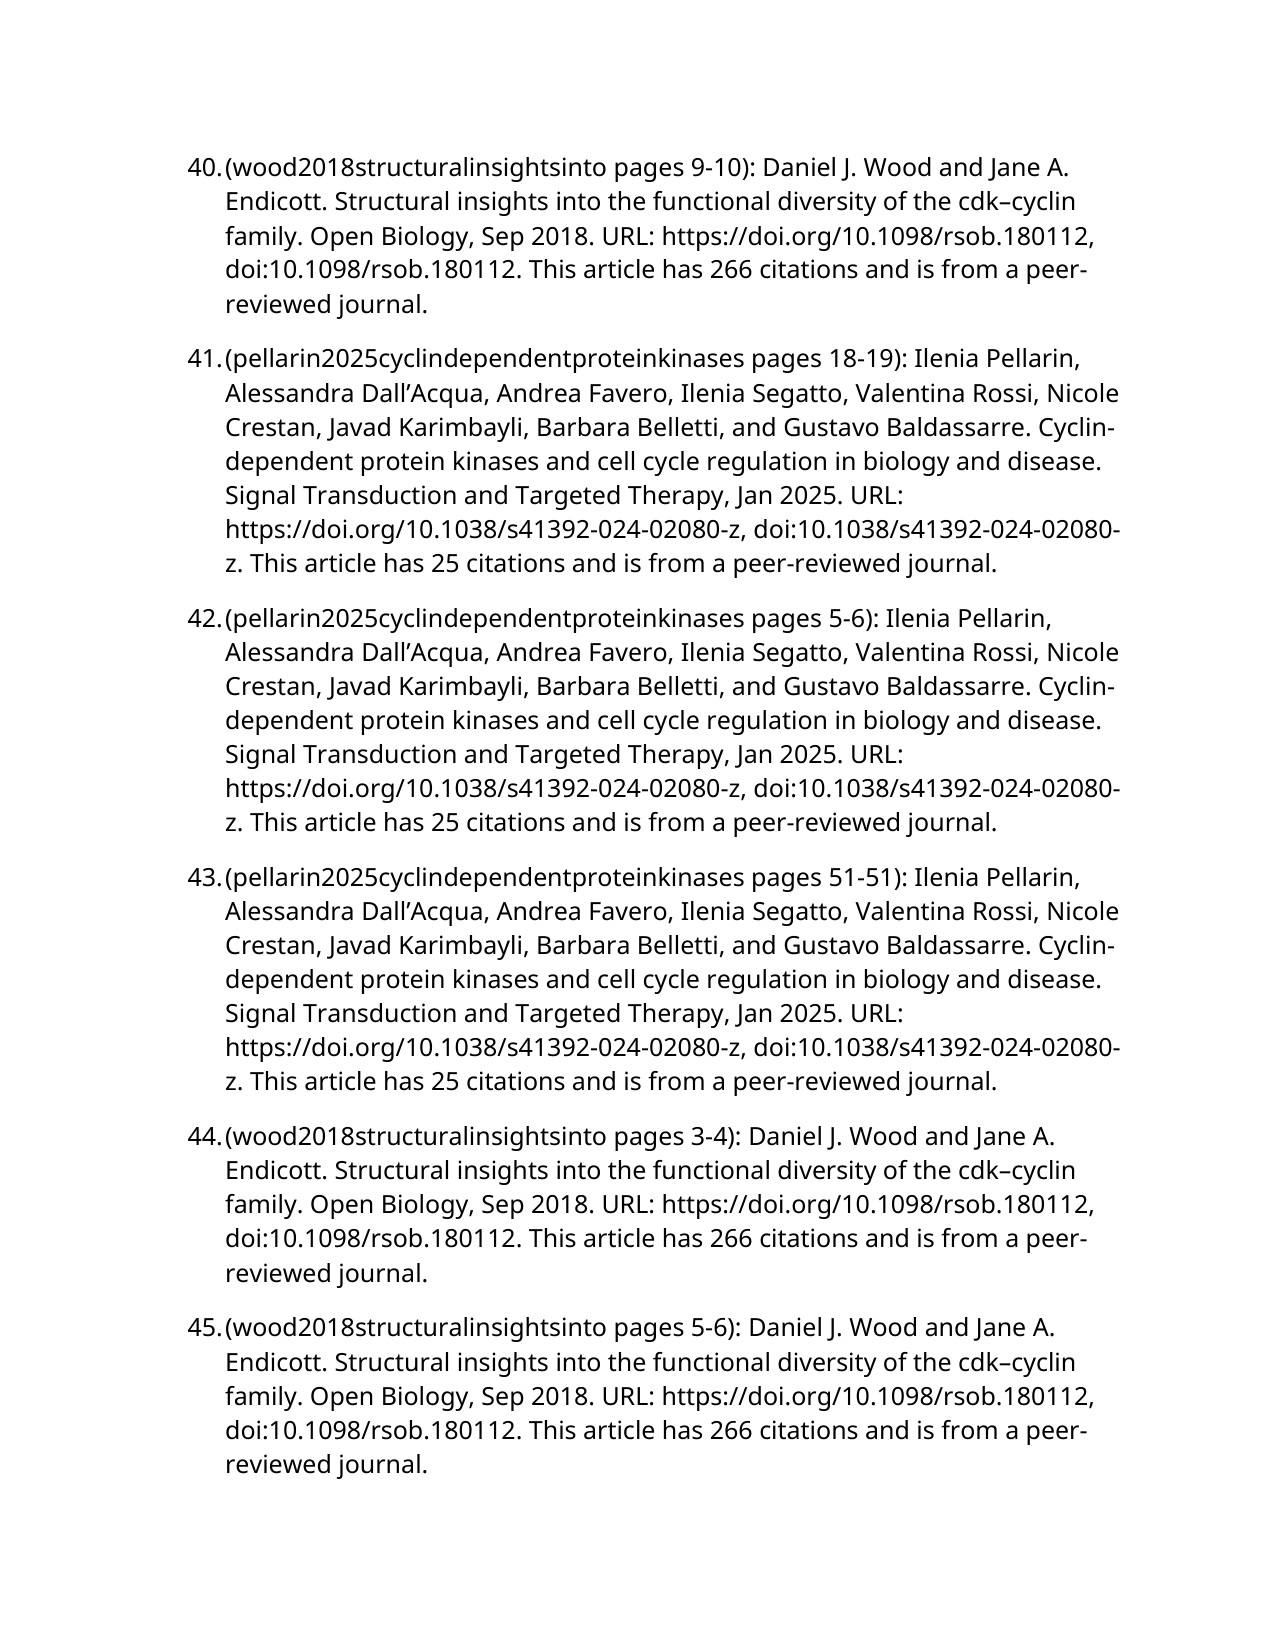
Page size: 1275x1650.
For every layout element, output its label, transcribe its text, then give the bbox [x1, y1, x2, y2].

list (pellarin2025cyclindependentproteinkinases pages 51-51): Ilenia Pellarin, Alessandra Dall’Acqua, Andrea Favero, Ilenia Segatto, Valentina Rossi, Nicole Crestan, Javad Karimbayli, Barbara Belletti, and Gustavo Baldassarre. Cyclin-dependent protein kinases and cell cycle regulation in biology and disease. Signal Transduction and Targeted Therapy, Jan 2025. URL: https://doi.org/10.1038/s41392-024-02080-z, doi:10.1038/s41392-024-02080-z. This article has 25 citations and is from a peer-reviewed journal. [187, 860, 1125, 1098]
list (pellarin2025cyclindependentproteinkinases pages 5-6): Ilenia Pellarin, Alessandra Dall’Acqua, Andrea Favero, Ilenia Segatto, Valentina Rossi, Nicole Crestan, Javad Karimbayli, Barbara Belletti, and Gustavo Baldassarre. Cyclin-dependent protein kinases and cell cycle regulation in biology and disease. Signal Transduction and Targeted Therapy, Jan 2025. URL: https://doi.org/10.1038/s41392-024-02080-z, doi:10.1038/s41392-024-02080-z. This article has 25 citations and is from a peer-reviewed journal. [187, 600, 1125, 839]
list (pellarin2025cyclindependentproteinkinases pages 18-19): Ilenia Pellarin, Alessandra Dall’Acqua, Andrea Favero, Ilenia Segatto, Valentina Rossi, Nicole Crestan, Javad Karimbayli, Barbara Belletti, and Gustavo Baldassarre. Cyclin-dependent protein kinases and cell cycle regulation in biology and disease. Signal Transduction and Targeted Therapy, Jan 2025. URL: https://doi.org/10.1038/s41392-024-02080-z, doi:10.1038/s41392-024-02080-z. This article has 25 citations and is from a peer-reviewed journal. [187, 341, 1125, 579]
list (wood2018structuralinsightsinto pages 9-10): Daniel J. Wood and Jane A. Endicott. Structural insights into the functional diversity of the cdk–cyclin family. Open Biology, Sep 2018. URL: https://doi.org/10.1098/rsob.180112, doi:10.1098/rsob.180112. This article has 266 citations and is from a peer-reviewed journal. [187, 150, 1125, 320]
list (wood2018structuralinsightsinto pages 5-6): Daniel J. Wood and Jane A. Endicott. Structural insights into the functional diversity of the cdk–cyclin family. Open Biology, Sep 2018. URL: https://doi.org/10.1098/rsob.180112, doi:10.1098/rsob.180112. This article has 266 citations and is from a peer-reviewed journal. [187, 1310, 1125, 1480]
list (wood2018structuralinsightsinto pages 3-4): Daniel J. Wood and Jane A. Endicott. Structural insights into the functional diversity of the cdk–cyclin family. Open Biology, Sep 2018. URL: https://doi.org/10.1098/rsob.180112, doi:10.1098/rsob.180112. This article has 266 citations and is from a peer-reviewed journal. [187, 1119, 1125, 1289]
